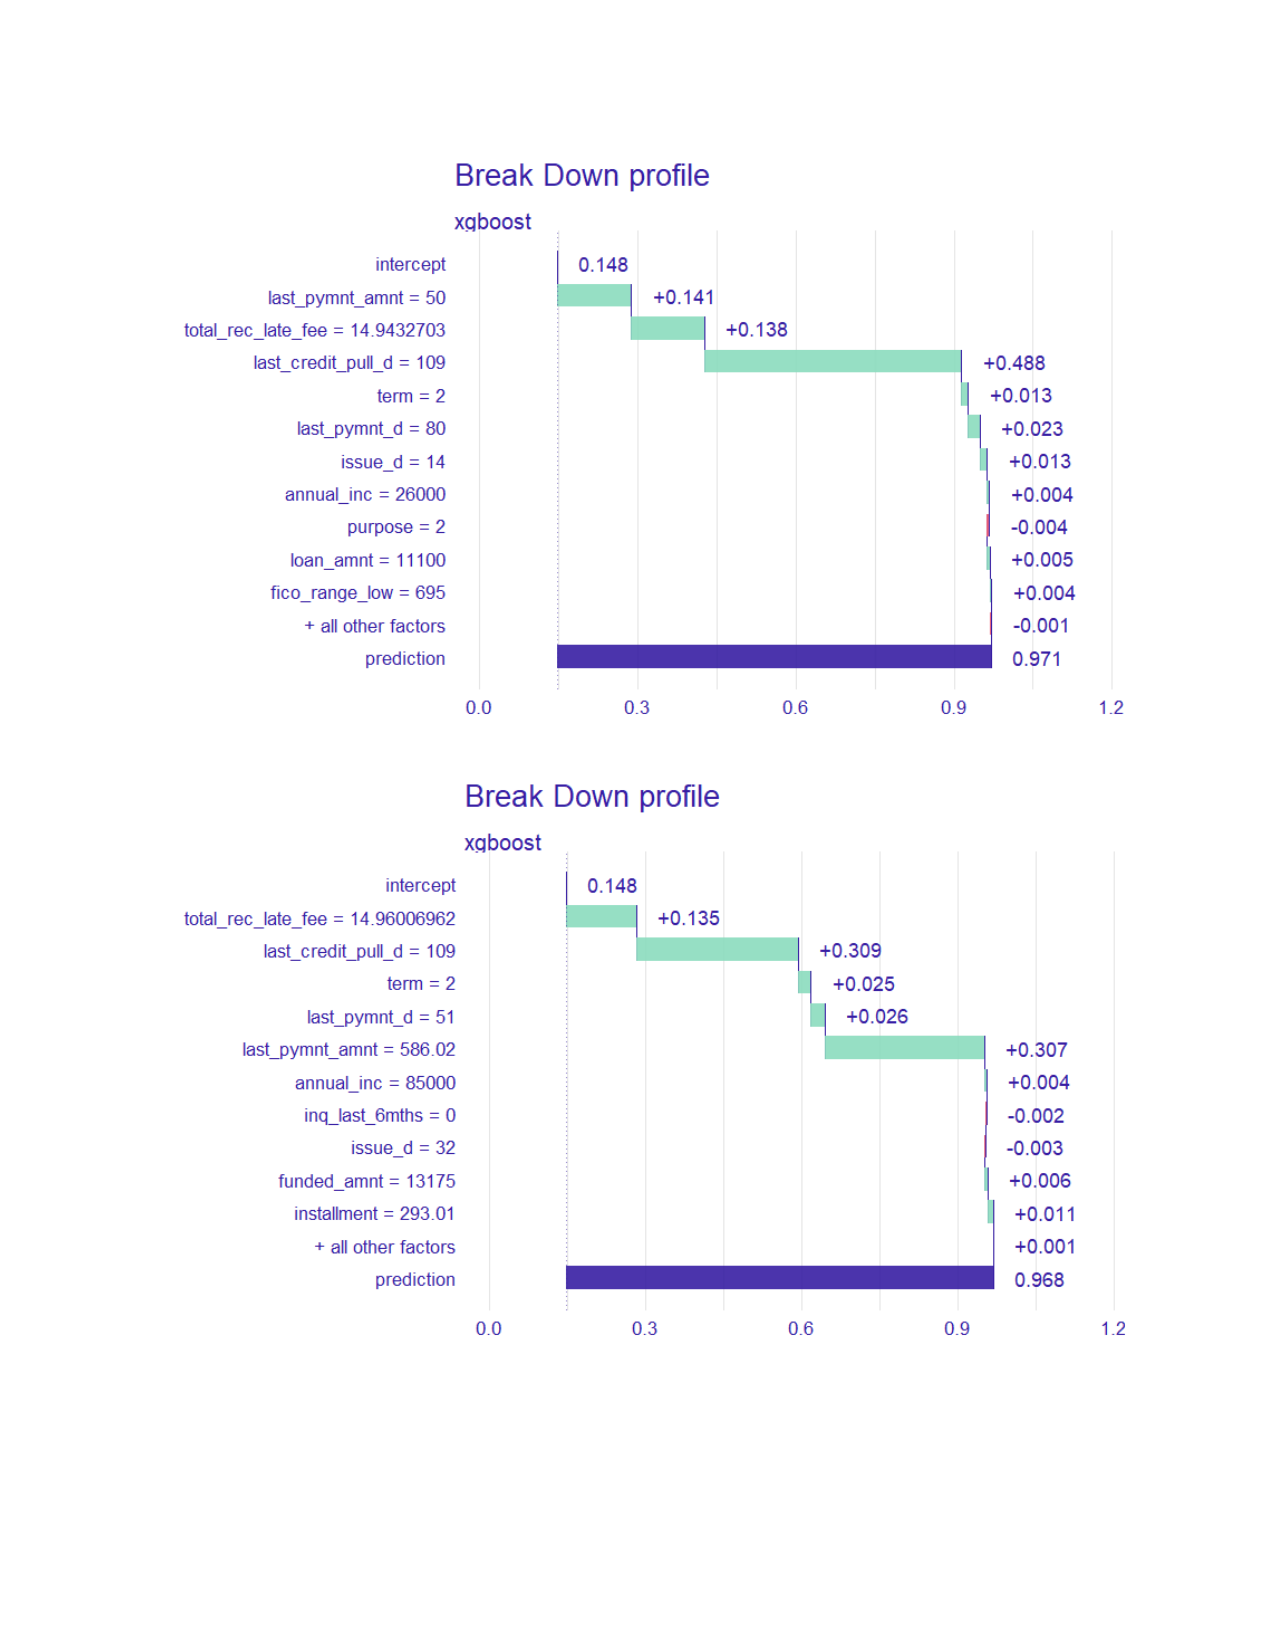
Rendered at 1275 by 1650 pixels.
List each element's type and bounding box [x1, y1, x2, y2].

picture [150, 770, 1125, 1373]
picture [150, 150, 1125, 752]
